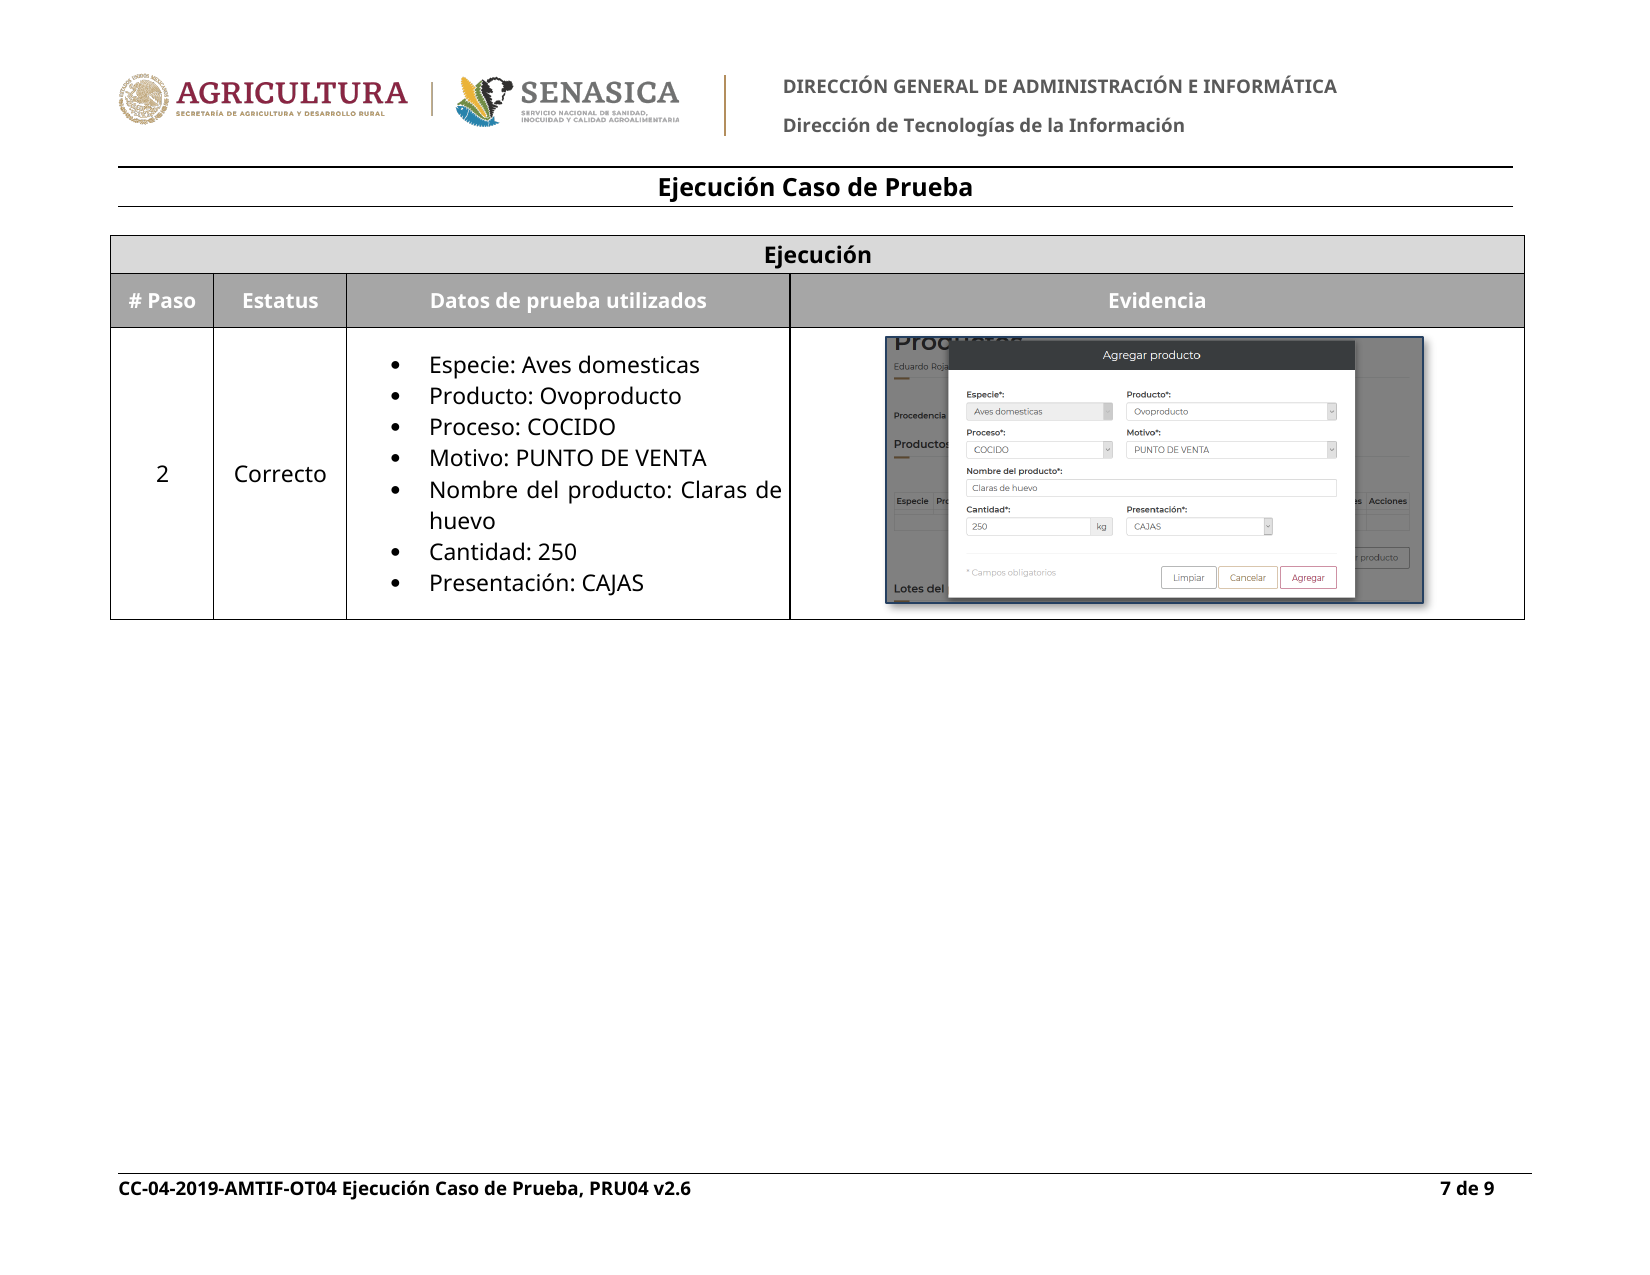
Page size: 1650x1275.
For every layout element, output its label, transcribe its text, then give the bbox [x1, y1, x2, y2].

table_cell Evidencia [791, 274, 1524, 327]
table_cell [791, 328, 1524, 619]
table_header Ejecución [111, 236, 1524, 273]
table_cell Estatus [214, 274, 346, 327]
picture [118, 73, 680, 127]
table_cell # Paso [111, 274, 213, 327]
table_cell Correcto [214, 328, 346, 619]
table_cell Especie: Aves domesticas Producto: Ovoproducto Proceso: COCIDO Motivo: PUNTO DE VENTA Nombre del producto: Claras de huevo Cantidad: 250 Presentación: CAJAS [347, 328, 789, 619]
table_cell 2 [111, 328, 213, 619]
picture [887, 338, 1422, 602]
table_cell Datos de prueba utilizados [347, 274, 789, 327]
